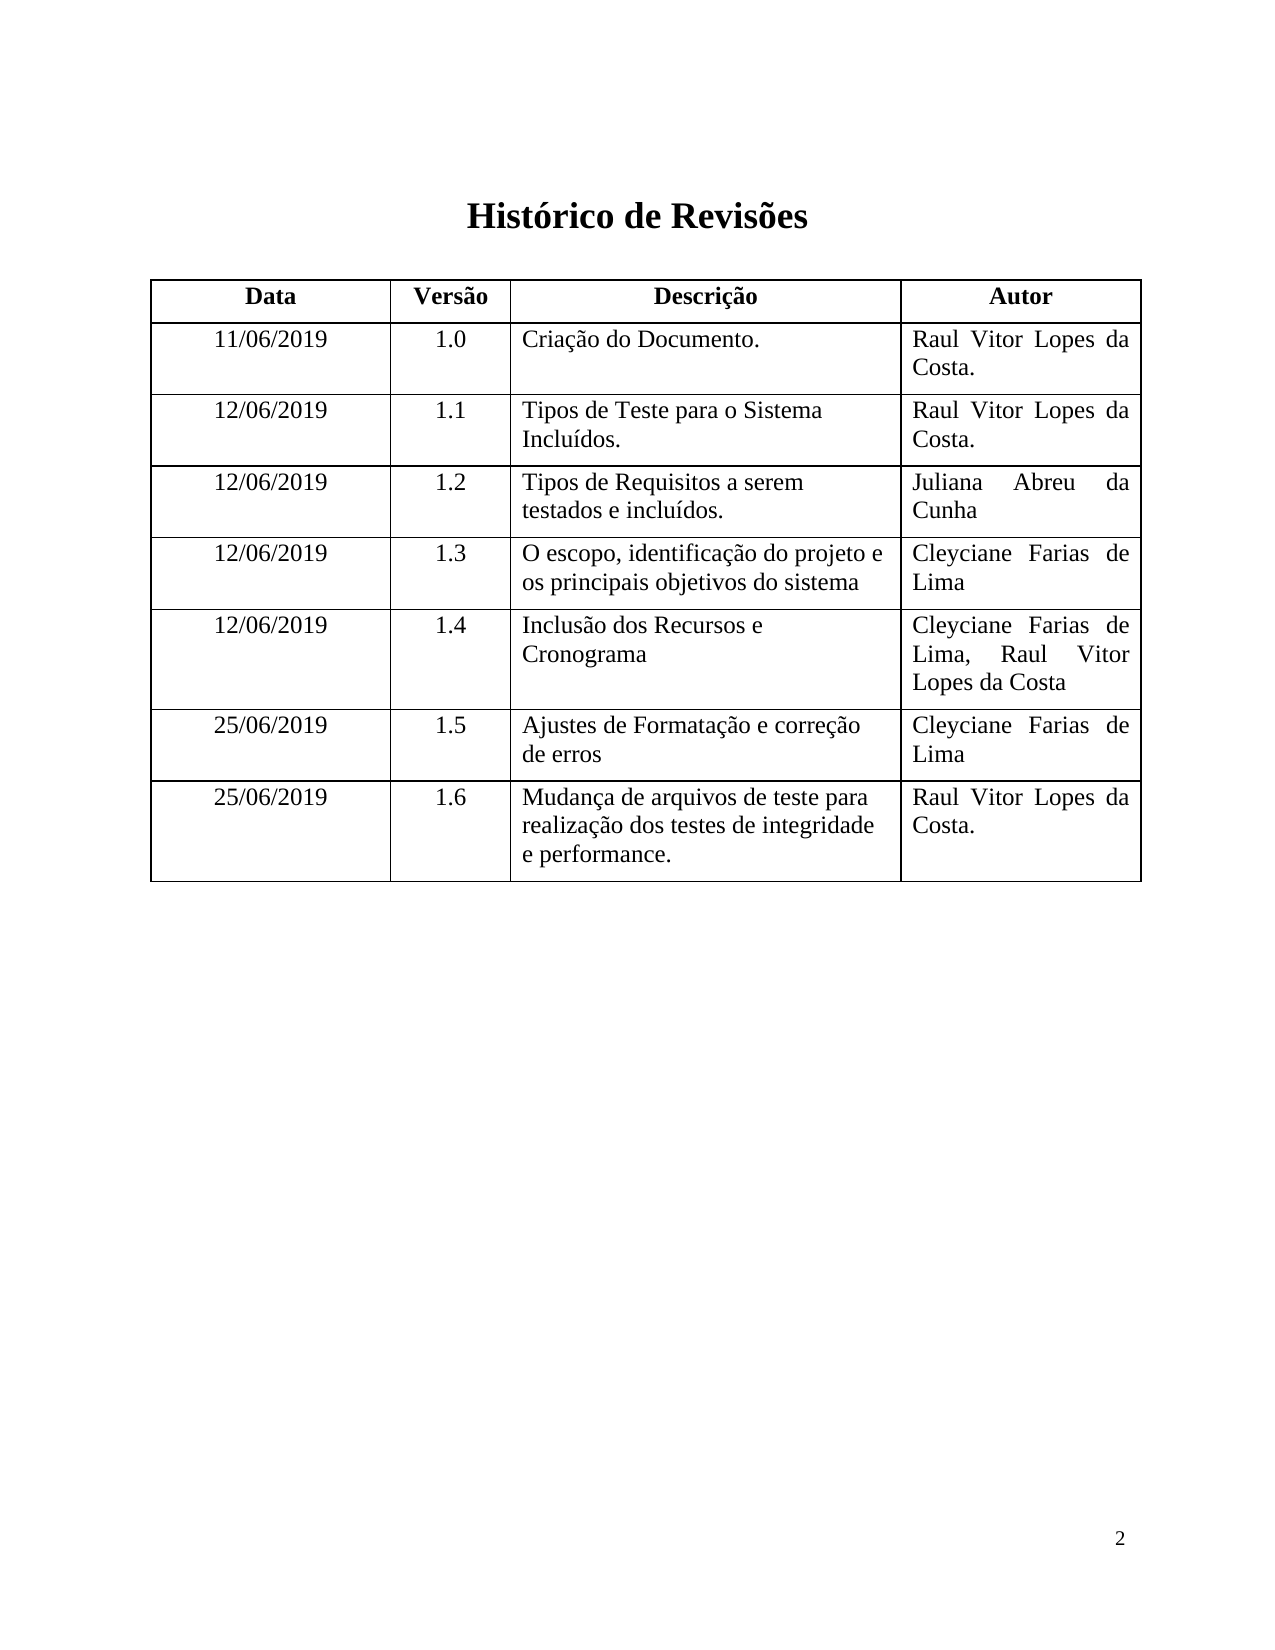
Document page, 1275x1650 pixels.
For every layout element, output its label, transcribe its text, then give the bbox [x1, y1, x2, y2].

table_cell Cleyciane Farias de Lima [902, 710, 1140, 780]
table_cell 1.4 [391, 610, 510, 709]
table_cell Criação do Documento. [511, 324, 900, 394]
table_cell Ajustes de Formatação e correção de erros [511, 710, 900, 780]
table_cell 12/06/2019 [152, 395, 390, 465]
table_header Versão [391, 281, 510, 322]
table_cell 1.2 [391, 467, 510, 537]
table_cell Juliana Abreu da Cunha [902, 467, 1140, 537]
table_cell Mudança de arquivos de teste para realização dos testes de integridade e performance. [511, 782, 900, 881]
table_cell 1.6 [391, 782, 510, 881]
table_cell 1.1 [391, 395, 510, 465]
table_cell 1.0 [391, 324, 510, 394]
table_cell 12/06/2019 [152, 538, 390, 608]
table_cell Inclusão dos Recursos e Cronograma [511, 610, 900, 709]
table_cell 25/06/2019 [152, 782, 390, 881]
table_cell Raul Vitor Lopes da Costa. [902, 782, 1140, 881]
table_cell 12/06/2019 [152, 610, 390, 709]
table_cell 1.3 [391, 538, 510, 608]
table_cell 11/06/2019 [152, 324, 390, 394]
table_cell Tipos de Requisitos a serem testados e incluídos. [511, 467, 900, 537]
table_cell O escopo, identificação do projeto e os principais objetivos do sistema [511, 538, 900, 608]
table_header Autor [902, 281, 1140, 322]
table_header Descrição [511, 281, 900, 322]
table_cell 12/06/2019 [152, 467, 390, 537]
table_cell Cleyciane Farias de Lima, Raul Vitor Lopes da Costa [902, 610, 1140, 709]
table_cell 1.5 [391, 710, 510, 780]
table_cell Tipos de Teste para o Sistema Incluídos. [511, 395, 900, 465]
table_header Data [152, 281, 390, 322]
table_cell 25/06/2019 [152, 710, 390, 780]
text Histórico de Revisões [150, 193, 1125, 236]
table_cell Raul Vitor Lopes da Costa. [902, 395, 1140, 465]
table_cell Raul Vitor Lopes da Costa. [902, 324, 1140, 394]
table_cell Cleyciane Farias de Lima [902, 538, 1140, 608]
